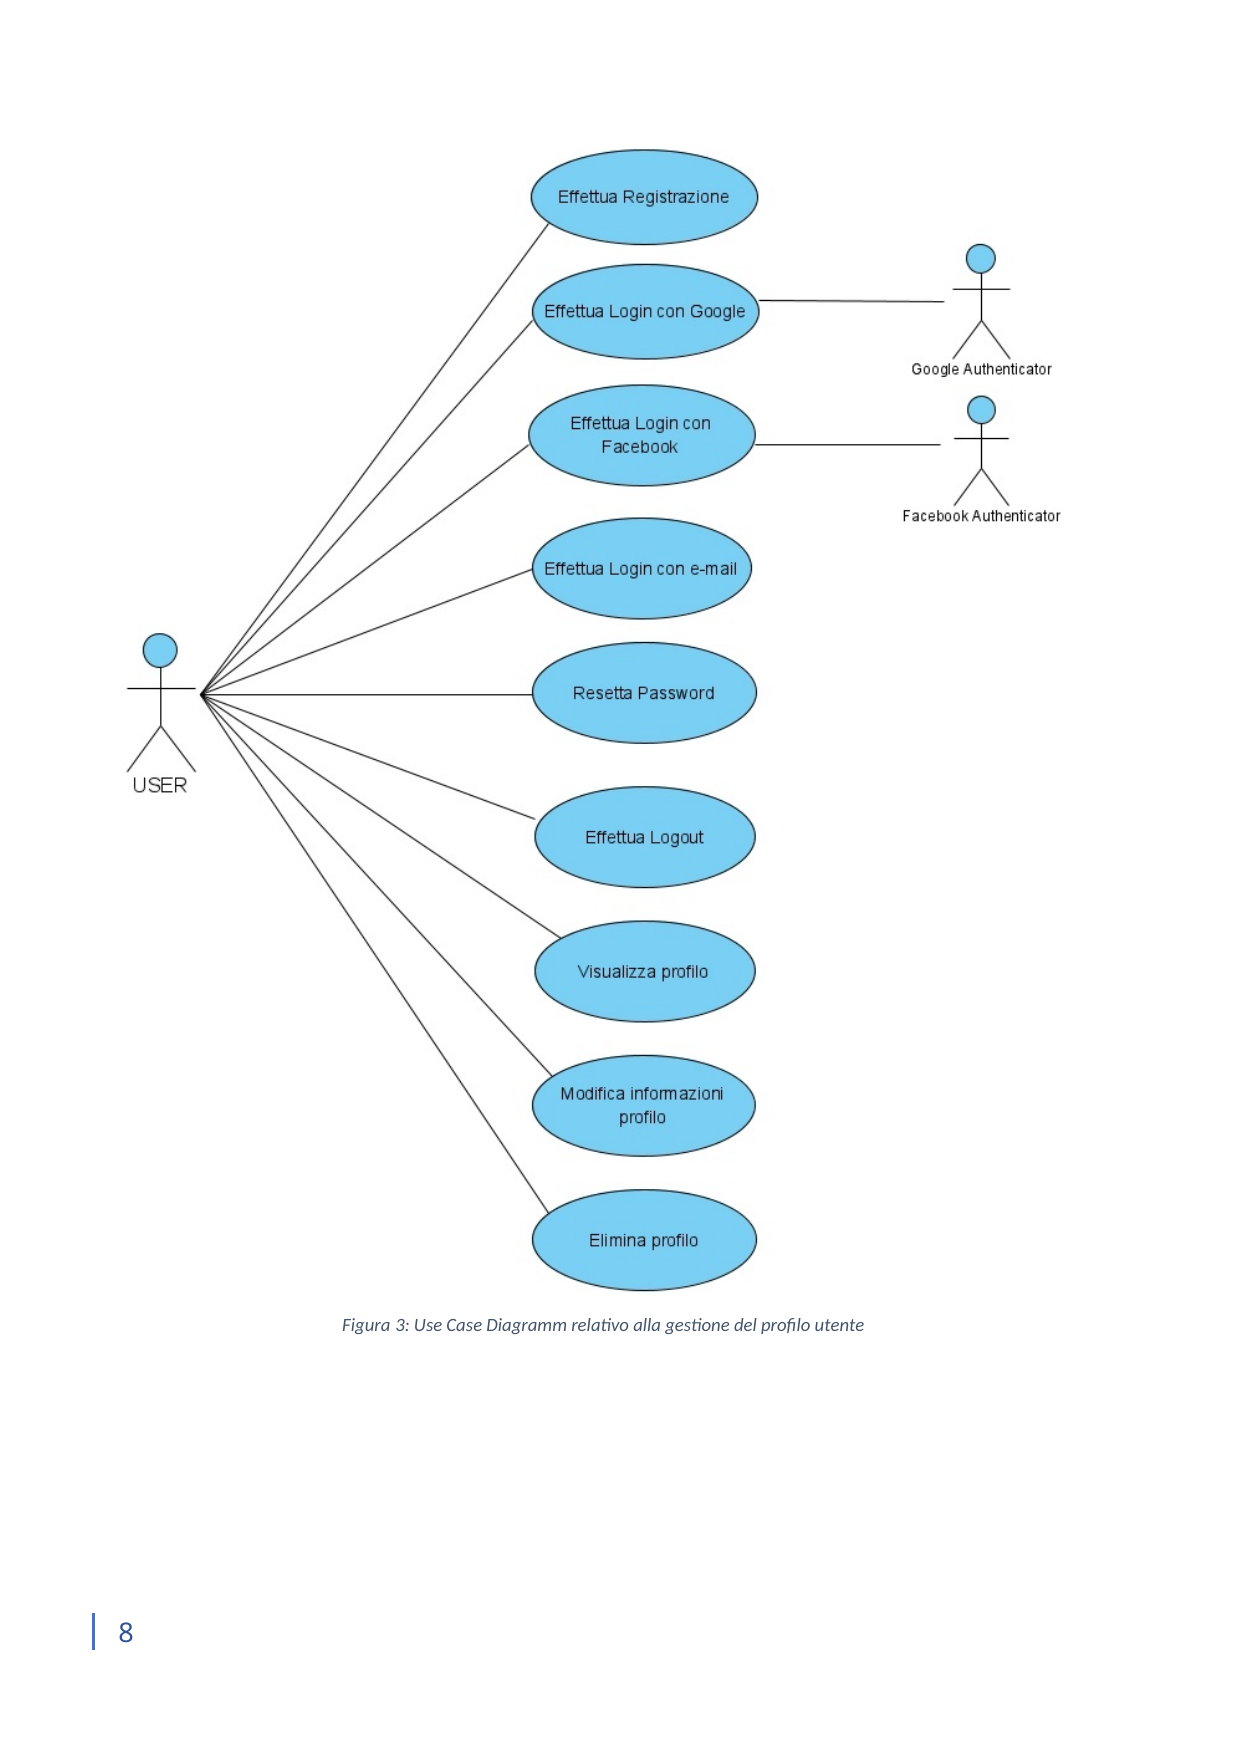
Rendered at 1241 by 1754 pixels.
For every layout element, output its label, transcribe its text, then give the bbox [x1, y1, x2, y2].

picture [118, 147, 1078, 1295]
text Figura 3: Use Case Diagramm relativo alla gestione del profilo utente [118, 1313, 1122, 1336]
